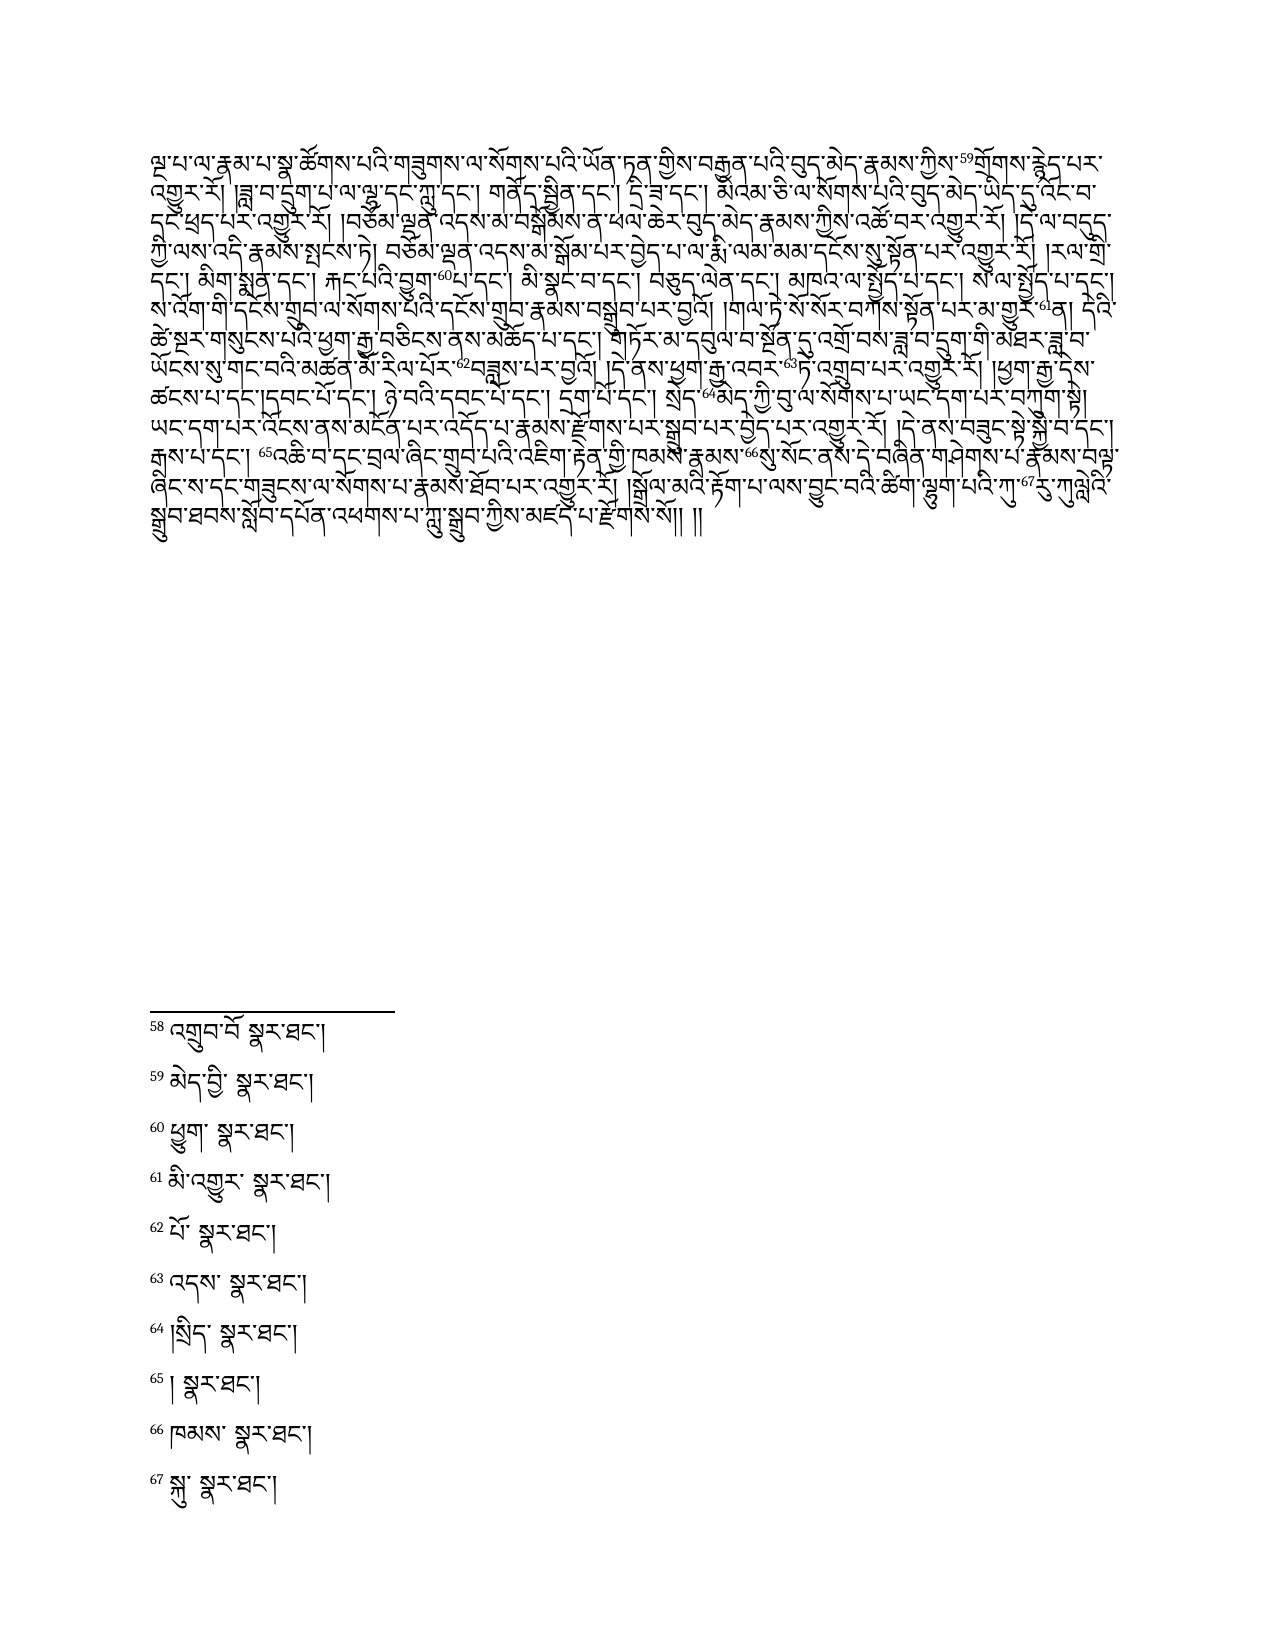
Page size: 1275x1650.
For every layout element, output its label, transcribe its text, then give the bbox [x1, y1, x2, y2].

text ༄༅། །​སྒྲོལ་མའི་རྟོག་པ་ལས་འབྱུང་བའི་ཚིག་ལྷུག་པའི་རིགས་བྱེད་མའི་སྒྲུབ་ཐབས།༄༅༅། །​རྒྱ་གར་སྐད་དུ། མུཀྟེ་ཀེ་ན་ཏཱ་རོདྦྷ་བ་ཀུ་རུ་ཀུལླེ་སཱ་དྷ་ནཾ། བོད་སྐད་དུ། སྒྲོལ་མའི་རྟོག་པ་ལས་བྱུང་བའི་ཚིག་ལྷུག་པའི་རིགས་བྱེད་མའི་སྒྲུབ་ཐབས། འཕགས་མ་རིགས་བྱེད་མ་ལ་ཕྱག་འཚལ་ལོ། །​གང་གིས་དྲན་པ་ཙམ་གྱིས་ནི། །​ལྷ་དང་ལྷ་མིན་མིར་བཅས་རྣམས། །​ངེས་པར་མངག་གཞུག་བྱེད་འགྱུར་བའི། །​སྒྲོལ་མ་དེ་ལ་ཕྱག་འཚལ་ལོ། །​དང་པོ་རེ་ཞིག་སྔགས་པས་ཡིད་དང་མཐུན་པའི་གནས་སུ་བུད་མེད་ཀྱི་ཚོགས་ལ་སོགས་པ་དང་བྲལ་བར་སྟན་བདེ་བ་ལ་འདུག་སྟེ། རང་གི་སྙིང་གར་དབྱངས་ཡིག་དང་པོ་ཡོངས་སུ་གྱུར་པ་ལས་ཟླ་བའི་དཀྱིལ་འཁོར་གྱི་སྟེང་དུ་འོད་ཟེར་དང་བཅས་པའི་ཧྲཱིཿཡིག་གི་ས་བོན་ལས་བྱུང་བའི་འོད་ཟེར་དམར་པོའི་ཚོགས་ཀྱིས་འགྲོ་བ་རྣམས་གསལ་བར་མཛད་པ་སྔོན་དུ་འགྲོ་བས་ཀུ་རུ་ཀུལླེའི་རི་ལ་གནས་པའི་བཅོམ་ལྡན་འདས་མ་རིགས་བྱེད་མ་ཡང་དག་པར་བསྐུལ་ནས་སྤྱན་དྲངས་ཤིང་མདུན་གྱི་ནམ་མཁའ་ལ་ཡང་དག་པར་བསམས་ཏེ། སྙིང་གའི་ས་བོན་གྱི་འོད་ཟེར་ལས་སྤྲུལ་པའི་མེ་ཏོག་དང་བདུག་སྤོས་ལ་སོགས་པ་སྣ་ཚོགས་པའི་མཆོད་པས་མཆོད་པར་བྱའོ། །​དེའི་རྗེས་ལ་ཕྱག་འཚལ་བ་དང་། སྡིག་པ་བཤགས་པ་དང་། བསོད་ནམས་ལ་རྗེས་སུ་ཡི་རང་བ་དང་། ཡོངས་སུ་བསྔོ་བ་དང་། གསུམ་ལ་སྐྱབས་སུ་འགྲོ་བ་དང་། བྱང་ཆུབ་ཏུ་སེམས་བསྐྱེད་པ་སྔོན་དུ་འགྲོ་བས། དཀོན་མཆོག་གསུམ་ལ་བདག་སྐྱབས་མཆི། །​སྡིག་པ་ཐམས་ཅད་སོ་སོར་བཤགས། །​འགྲོ་བའི་དགེ་ལ་རྗེས་ཡི་རང་། །​སངས་རྒྱས་བྱང་ཆུབ་ཡིད་ཀྱིས་གཟུང་། །​ཞེས་ལན་གསུམ་བརྗོད་པར་བྱའོ། །​དེ་ནས་ཚད་མེད་པའི་གནས་བཞི་བསྒོམ་པ་སྔོན་དུ་འགྲོ་བས། ཆོས་ཐམས་ཅད་སྟོང་པ་ཉིད་དུ་བསྒོམ་ཞིང་།སྔགས་འདིས་བྱིན་གྱིས་བརླབ་པ་བརྗོད་པར་བྱའོ། །​ཨོཾ་ཤཱུ་ནྱ་ཏཱ་ཛྙཱ་ན་བཛྲ་སྭ་བྷཱ་ཝ་ཨཱཏྨ་ཀོ྅ཧཾ། དེའི་རྗེས་ལ་འགྲོ་བ་སྡུག་བསྔལ་བ་མཐའ་དག་ལ་སྙིང་རྗེ་བས། རང་གི་སེམས་ཀྱི་ས་བོན་གྱི་གཟུགས་ལ་བལྟ་སྟེ། དེ་ཡོངས་སུ་གྱུར་པ་ལ་ཨུཏྤ་ལ་དམར་པོའི་སྟེང་ན་དབྱངས་ཡིག་དང་པོ་ཡོངས་སུ་གྱུར་པ་ལས་ཟླ་བ་ལ་གནས་པའི་ས་བོན་གྱི་འོད་ཟེར་རྣམས་ཀྱིས་སྔོན་བཞིན་དུ་འགྲོ་བ་རྣམས་གསལ་བར་མཛད་ནས། དེ་བཞིན་གཤེགས་པ་བྱེ་བ་མཐའ་ཡས་པ་ཡང་དག་པར་བསྐུལ་ཞིང་སྤྱན་དྲངས་ནས་མདུན་དུ་བསྒོམ་པར་བྱའོ། །​དེ་ནས་ཨུཏྤལ་ལ་སོགས་པ་ཡོངས་སུ་གྱུར་པ་ལས་སྐུ་མདོག་དམར་མོ། པདྨ་དམར་པོ་དང་ཟླ་བའི་གདན་ལ་བཞུགས་པ། དར་དམར་པོའི་སྟོད་གཡོགས་བྱས་པས་འོད་ཟེར་དམར་པོ་དང་ལྡན་པ། རིན་པོ་ཆེ་དམར་པོའི་རྣ་རྒྱན་ཅན། ཕྱག་བཞི་པ། གཡས་པས་མི་འཇིགས་པ་རབ་ཏུ་སྦྱིན་པ། གཉིས་པས་མདའ་ཡང་དག་པར་འགེངས་པ། གཡོན་ན་རིན་པོ་ཆེའི་གཞུ་བསྣམས་པ། གཉིས་པས་ཨུཏྤལ་དམར་པོ་བསྣམས་པ། དེ་བཞིན་གཤེགས་པ་འོད་དཔག་མེད་ཀྱི་དབུ་རྒྱན་ཅན། ཀུ་རུ་ཀུལླེའི་རིའི་ཕུག་ན་བཞུགས་པ། སྒྲ་གཅན་ཟིན་གྱི་མགོ་ལ་གནས་པའི་འདོད་ལྷ་ཆུང་མ་དང་བཅས་པའི་སྟེང་དུ་བཞུགས་པ། སྒེག་པའི་ཉམས་ཀྱིས་རོལ་ཞིང་དང་པོའི་ལང་ཚོ་དང་ལྡན་པའི་རིགས་བྱེད་མ་བསྒོམ་པར་བྱའོ། །​དེ་ལྟར་ན་དམ་ཚིག་སེམས་དཔའ་བསྐྱེད་ནས་སྐད་ཅིག་གིས་ཡེ་ཤེས་སེམས་དཔའ་མདུན་དུ་སྤྱན་དྲངས་ཏེ་ཡང་དག་པར་མཆོད་ནས་དམ་ཚིག་གི་ཕྱག་རྒྱས་ཞལ་གྱི་ནང་ནས་ནང་དུ་གཞུག་པར་བྱའོ། །​དེ་ལ་དམ་ཚིག་གི་ཕྱག་རྒྱ་ནི་འདི་ཡིན་ཏེ། ཐལ་མོ་ཡང་དག་པར་སྦྱར་ནས་གུང་མོ་དག་རྩེ་མོར་བྱས་པའི་དབུས་སུ་མིང་མེད་དག་བཅུག་སྟེ། གུང་མོའི་རྒྱབ་ཏུ་མཛུབ་མོ་གཉིས་གནས་ཤིང་མཐེབ་ཆེན་གཉིས་འོག་ཏུ་གཞུག་པ་དེ་ལྟ་བུའི་རྣམ་པ་ནི་ཨུཏྤ་ལའི་ཕྱག་རྒྱའོ། །​དེའི་རྗེས་སུ། བྱང་ཆུབ་རྡོ་རྗེས་སངས་རྒྱས་ལ། །​ཇི་ལྟར་མཆོད་ཆེན་སྩལ་བ་ལྟར། །​བདག་ཀྱང་བསྐྱབ་པའི་དོན་གྱི་ཕྱིར། །​ནམ་མཁའི་རྡོ་རྗེ་དེང་བདག་སྩོལ། །​ཞེས་གསོལ་བ་བཏབ་ལ། དབང་བསྐུར་བ་ནི་རྡོ་རྗེ་ཆེ། །​ཁམས་གསུམ་ཀུན་གྱིས་ཕྱག་བྱས་པ། །​སངས་རྒྱས་ཀུན་གྱི་གསང་གསུམ་གྱི། །​གནས་ལས་བྱུང་བ་བདག་གིས་སྦྱིན། །​ཞེས་བརྗོད་པ་རྣམས་ཀྱི་སངས་རྒྱས་ཀྱི་བཀས་སྤྱན་མ་ལ་སོགས་པ་རྣམས་ཀྱིས་དབང་བསྐུར་བ་སྟེར་བར་བསམ་པར་བྱ་ཞིང་འོད་དཔག་མེད་དབུ་རྒྱན་དུ་བཞུགས་པའོ། །​དེ་ལྟར་བསྒོམས་ནས་བཟླས་པ་བྱ་སྟེ། ཧ་ཅང་སྐྱེན་མིན་བུལ་བའང་མིན། །​མི་གསལ་མ་ཡིན་ཆ་མཉམ་མིན། །​ཡང་དག་མ་ཡིན་རྟོག་པ་སྤངས། ཨོཾ་ཀུ་རུ་ཀུལླེ་ཧྲཱིཿཧཱུཾ་སྭཱ་ཧཱ། དེ་ལྟར་ཐུན་མཚམས་གསུམ་གྱི་རིམ་པས་ཁུར་བ་དང་ཀ་ར་ལ་སོགས་པའི་གཏོར་མ་དབུལ་བ་སྔོན་དུ་འགྲོ་བས་རྟག་ཏུ་རྒྱུན་མ་ཆད་པར་བརྟན་པར་འཇུག་པས་ཟླ་བ་དྲུག་ཏུ་བསྒོམ་པར་བྱའོ། །​གྲུབ་པའི་མཚན་མ་རྣམས་ནི་འབྱུང་བར་འགྱུར་རོ། །​དེའི་རྗེས་ལ་ཟླ་བ་དང་པོ་ལ་ནད་ལ་སོགས་པ་བར་དུ་གཅོད་པ་བརྒྱ་འབྱུང་བར་འགྱུར་རོ། །​ཟླ་བ་གཉིས་པ་ལ་སྟོན་མོ་གྱ་ནོམ་པ་མ་བསླངས་པར་རྙེད་པར་འགྱུར་རོ། །​གསུམ་པ་ལ་གོས་སྣ་ཚོགས་པ་རྙེད་པར་འགྱུར་རོ། །​བཞི་པ་ལ་སྣ་ཚོགས་པའི་སོ་རྩི་རྒྱུན་མི་འཆད་པར་རྙེད་པར་འགྱུར་རོ། །​ལྔ་པ་ལ་རྣམ་པ་སྣ་ཚོགས་པའི་གཟུགས་ལ་སོགས་པའི་ཡོན་ཏན་གྱིས་བརྒྱན་པའི་བུད་མེད་རྣམས་ཀྱིས་གྲོགས་རྙེད་པར་འགྱུར་རོ། །​ཟླ་བ་དྲུག་པ་ལ་ལྷ་དང་ཀླུ་དང་། གནོད་སྦྱིན་དང་། དྲི་ཟ་དང་། མིའམ་ཅི་ལ་སོགས་པའི་བུད་མེད་ཡིད་དུ་འོང་བ་དང་ཕྲད་པར་འགྱུར་རོ། །​བཅོམ་ལྡན་འདས་མ་བསྒོམས་ན་ཕལ་ཆེར་བུད་མེད་རྣམས་ཀྱིས་འཚོ་བར་འགྱུར་རོ། །​དེ་ལ་བདུད་ཀྱི་ལས་འདི་རྣམས་སྤངས་ཏེ། བཅོམ་ལྡན་འདས་མ་སྒོམ་པར་བྱེད་པ་ལ་རྨི་ལམ་མམ་དངོས་སུ་སྟོན་པར་འགྱུར་རོ། །​རལ་གྲི་དང་། མིག་སྨན་དང་། རྐང་པའི་བྱུག་པ་དང་། མི་སྣང་བ་དང་། བཅུད་ལེན་དང་། མཁའ་ལ་སྤྱོད་པ་དང་། ས་ལ་སྤྱོད་པ་དང་། ས་འོག་གི་དངོས་གྲུབ་ལ་སོགས་པའི་དངོས་གྲུབ་རྣམས་བསྒྲུབ་པར་བྱའོ། །​གལ་ཏེ་སོ་སོར་བཀས་སྟོན་པར་མ་གྱུར་ན། དེའི་ཚེ་སྔར་གསུངས་པའི་ཕྱག་རྒྱ་བཅིངས་ནས་མཆོད་པ་དང་། གཏོར་མ་དབུལ་བ་སྔོན་དུ་འགྲོ་བས་ཟླ་བ་དྲུག་གི་མཐར་ཟླ་བ་ཡོངས་སུ་གང་བའི་མཚན་མོ་རིལ་པོར་བཟླས་པར་བྱའོ། །​དེ་ནས་ཕྱག་རྒྱ་འབར་ཏེ་འགྲུབ་པར་འགྱུར་རོ། །​ཕྱག་རྒྱ་དེས་ཚངས་པ་དང་།དབང་པོ་དང་། ཉེ་བའི་དབང་པོ་དང་། དྲག་པོ་དང་། སྲེད་མེད་ཀྱི་བུ་ལ་སོགས་པ་ཡང་དག་པར་བཀུག་སྟེ། ཡང་དག་པར་འོངས་ནས་མངོན་པར་འདོད་པ་རྣམས་རྫོགས་པར་སྒྲུབ་པར་བྱེད་པར་འགྱུར་རོ། །​དེ་ནས་བཟུང་སྟེ་སྐྱེ་བ་དང་། རྒས་པ་དང་། འཆི་བ་དང་བྲལ་ཞིང་གྲུབ་པའི་འཇིག་རྟེན་གྱི་ཁམས་རྣམས་སུ་སོང་ནས་དེ་བཞིན་གཤེགས་པ་རྣམས་བལྟ་ཞིང་ས་དང་གཟུངས་ལ་སོགས་པ་རྣམས་ཐོབ་པར་འགྱུར་རོ། །​སྒྲོལ་མའི་རྟོག་པ་ལས་བྱུང་བའི་ཚིག་ལྷུག་པའི་ཀུ་རུ་ཀུལླེའི་སྒྲུབ་ཐབས་སློབ་དཔོན་འཕགས་པ་ཀླུ་སྒྲུབ་ཀྱིས་མཛད་པ་རྫོགས་སོ།། །​། [150, 150, 1125, 531]
